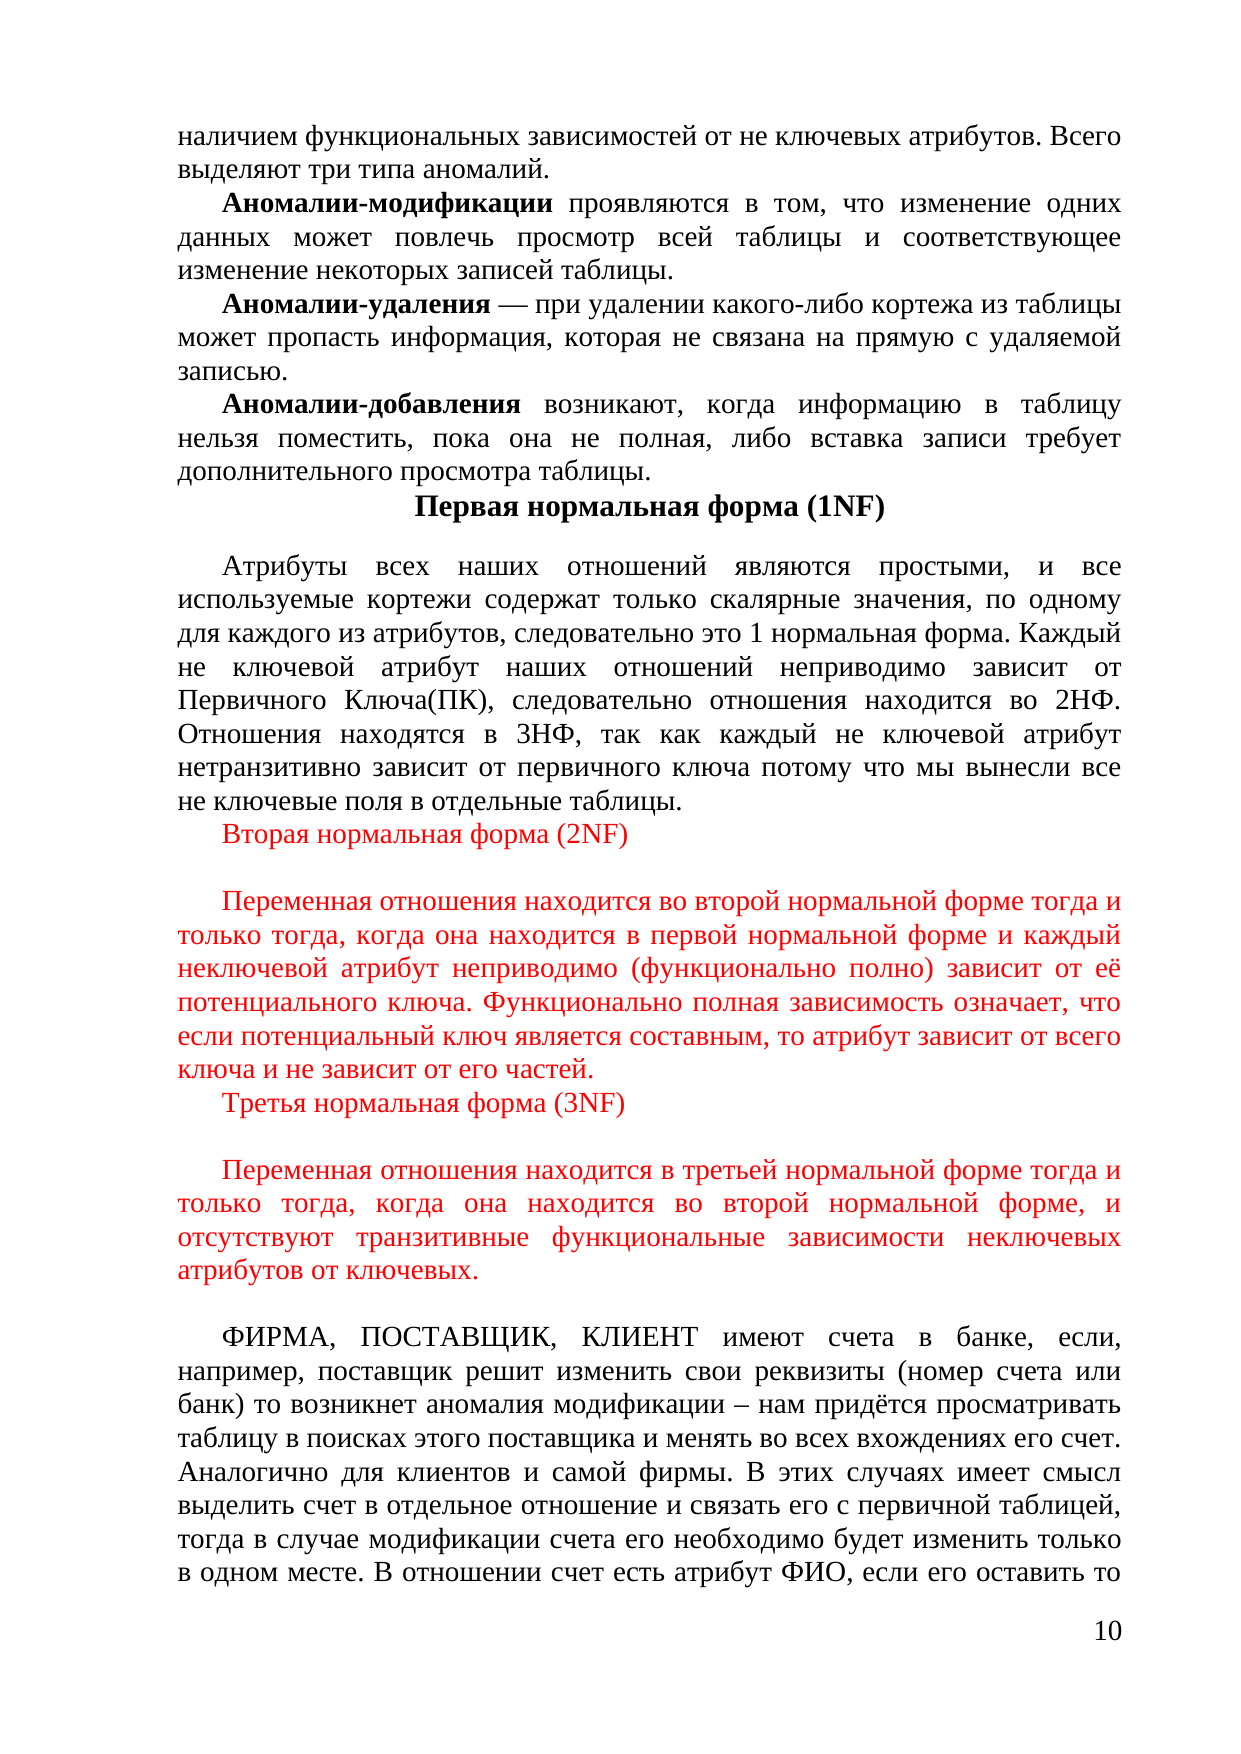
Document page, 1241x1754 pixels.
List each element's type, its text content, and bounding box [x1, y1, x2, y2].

text Атрибуты всех наших отношений являются простыми, и все используемые кортежи содержат только скалярные значения, по одному для каждого из атрибутов, следовательно это 1 нормальная форма. Каждый не ключевой атрибут наших отношений неприводимо зависит от Первичного Ключа(ПК), следовательно отношения находится во 2НФ. Отношения находятся в 3НФ, так как каждый не ключевой атрибут нетранзитивно зависит от первичного ключа потому что мы вынесли все не ключевые поля в отдельные таблицы. [177, 548, 1122, 816]
text Аномалии-удаления — при удалении какого-либо кортежа из таблицы может пропасть информация, которая не связана на прямую с удаляемой записью. [177, 286, 1122, 386]
text Аномалии-добавления возникают, когда информацию в таблицу нельзя поместить, пока она не полная, либо вставка записи требует дополнительного просмотра таблицы. [177, 386, 1122, 487]
text Третья нормальная форма (3NF) [177, 1085, 1122, 1118]
text Переменная отношения находится во второй нормальной форме тогда и только тогда, когда она находится в первой нормальной форме и каждый неключевой атрибут неприводимо (функционально полно) зависит от её потенциального ключа. Функционально полная зависимость означает, что если потенциальный ключ является составным, то атрибут зависит от всего ключа и не зависит от его частей. [177, 883, 1122, 1085]
text Вторая нормальная форма (2NF) [177, 816, 1122, 850]
text Аномалии-модификации проявляются в том, что изменение одних данных может повлечь просмотр всей таблицы и соответствующее изменение некоторых записей таблицы. [177, 185, 1122, 286]
subtitle Первая нормальная форма (1NF) [177, 487, 1122, 523]
text Переменная отношения находится в третьей нормальной форме тогда и только тогда, когда она находится во второй нормальной форме, и отсутствуют транзитивные функциональные зависимости неключевых атрибутов от ключевых. [177, 1152, 1122, 1286]
